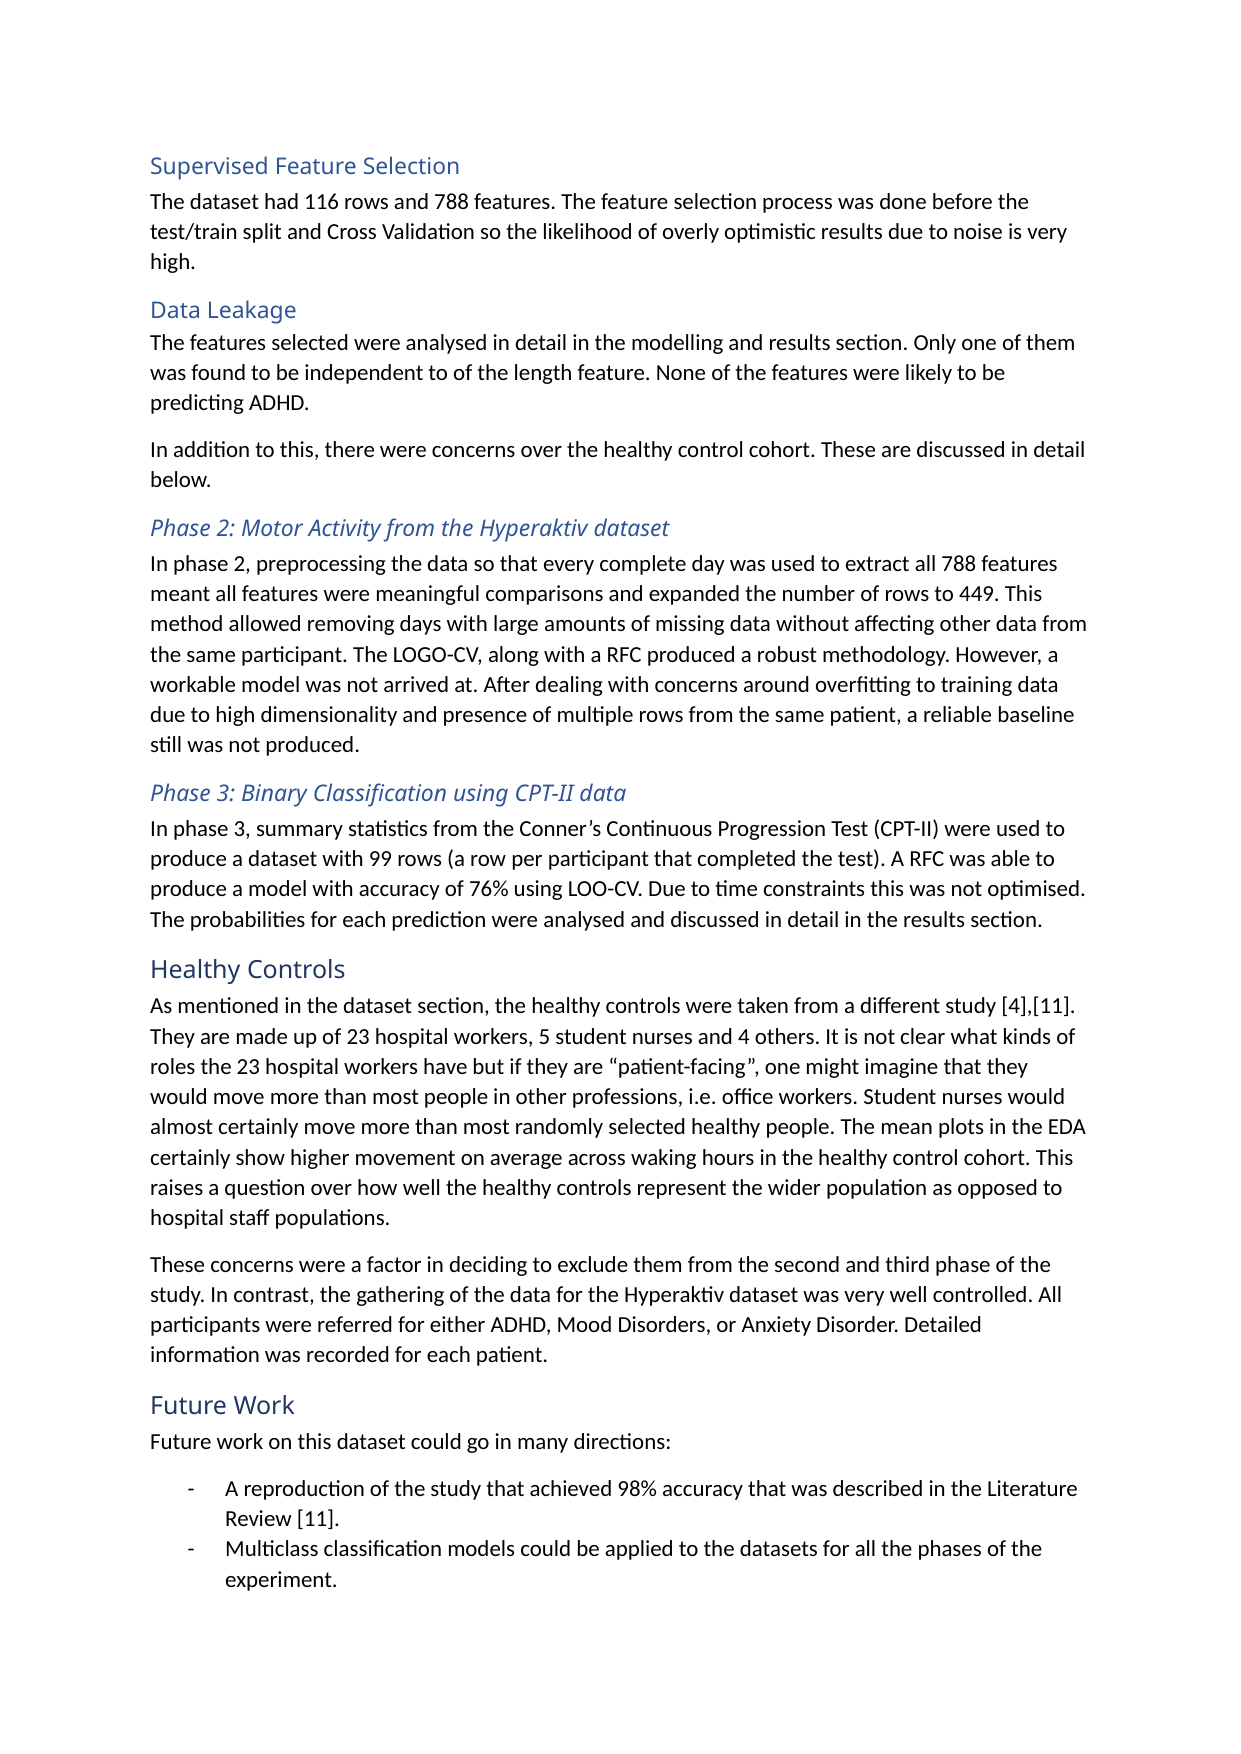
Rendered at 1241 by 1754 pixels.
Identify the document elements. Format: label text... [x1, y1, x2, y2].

text In addition to this, there were concerns over the healthy control cohort. These are discussed in detail below. [150, 435, 1090, 493]
text These concerns were a factor in deciding to exclude them from the second and third phase of the study. In contrast, the gathering of the data for the Hyperaktiv dataset was very well controlled. All participants were referred for either ADHD, Mood Disorders, or Anxiety Disorder. Detailed information was recorded for each patient. [150, 1250, 1090, 1368]
text In phase 3, summary statistics from the Conner’s Continuous Progression Test (CPT-II) were used to produce a dataset with 99 rows (a row per participant that completed the test). A RFC was able to produce a model with accuracy of 76% using LOO-CV. Due to time constraints this was not optimised. The probabilities for each prediction were analysed and discussed in detail in the results section. [150, 814, 1090, 933]
text Future work on this dataset could go in many directions: [150, 1427, 1090, 1455]
subtitle Supervised Feature Selection [150, 150, 1090, 181]
subtitle Phase 3: Binary Classification using CPT-II data [150, 777, 1090, 808]
subtitle Future Work [150, 1387, 1090, 1421]
text In phase 2, preprocessing the data so that every complete day was used to extract all 788 features meant all features were meaningful comparisons and expanded the number of rows to 449. This method allowed removing days with large amounts of missing data without affecting other data from the same participant. The LOGO-CV, along with a RFC produced a robust methodology. However, a workable model was not arrived at. After dealing with concerns around overfitting to training data due to high dimensionality and presence of multiple rows from the same patient, a reliable baseline still was not produced. [150, 549, 1090, 758]
subtitle Healthy Controls [150, 952, 1090, 986]
text The features selected were analysed in detail in the modelling and results section. Only one of them was found to be independent to of the length feature. None of the features were likely to be predicting ADHD. [150, 328, 1090, 416]
text The dataset had 116 rows and 788 features. The feature selection process was done before the test/train split and Cross Validation so the likelihood of overly optimistic results due to noise is very high. [150, 187, 1090, 275]
subtitle Data Leakage [150, 294, 1090, 325]
list A reproduction of the study that achieved 98% accuracy that was described in the Literature Review [11]. [187, 1474, 1090, 1532]
subtitle Phase 2: Motor Activity from the Hyperaktiv dataset [150, 512, 1090, 543]
list Multiclass classification models could be applied to the datasets for all the phases of the experiment. [187, 1534, 1090, 1593]
text As mentioned in the dataset section, the healthy controls were taken from a different study [4],[11]. They are made up of 23 hospital workers, 5 student nurses and 4 others. It is not clear what kinds of roles the 23 hospital workers have but if they are “patient-facing”, one might imagine that they would move more than most people in other professions, i.e. office workers. Student nurses would almost certainly move more than most randomly selected healthy people. The mean plots in the EDA certainly show higher movement on average across waking hours in the healthy control cohort. This raises a question over how well the healthy controls represent the wider population as opposed to hospital staff populations. [150, 992, 1090, 1231]
